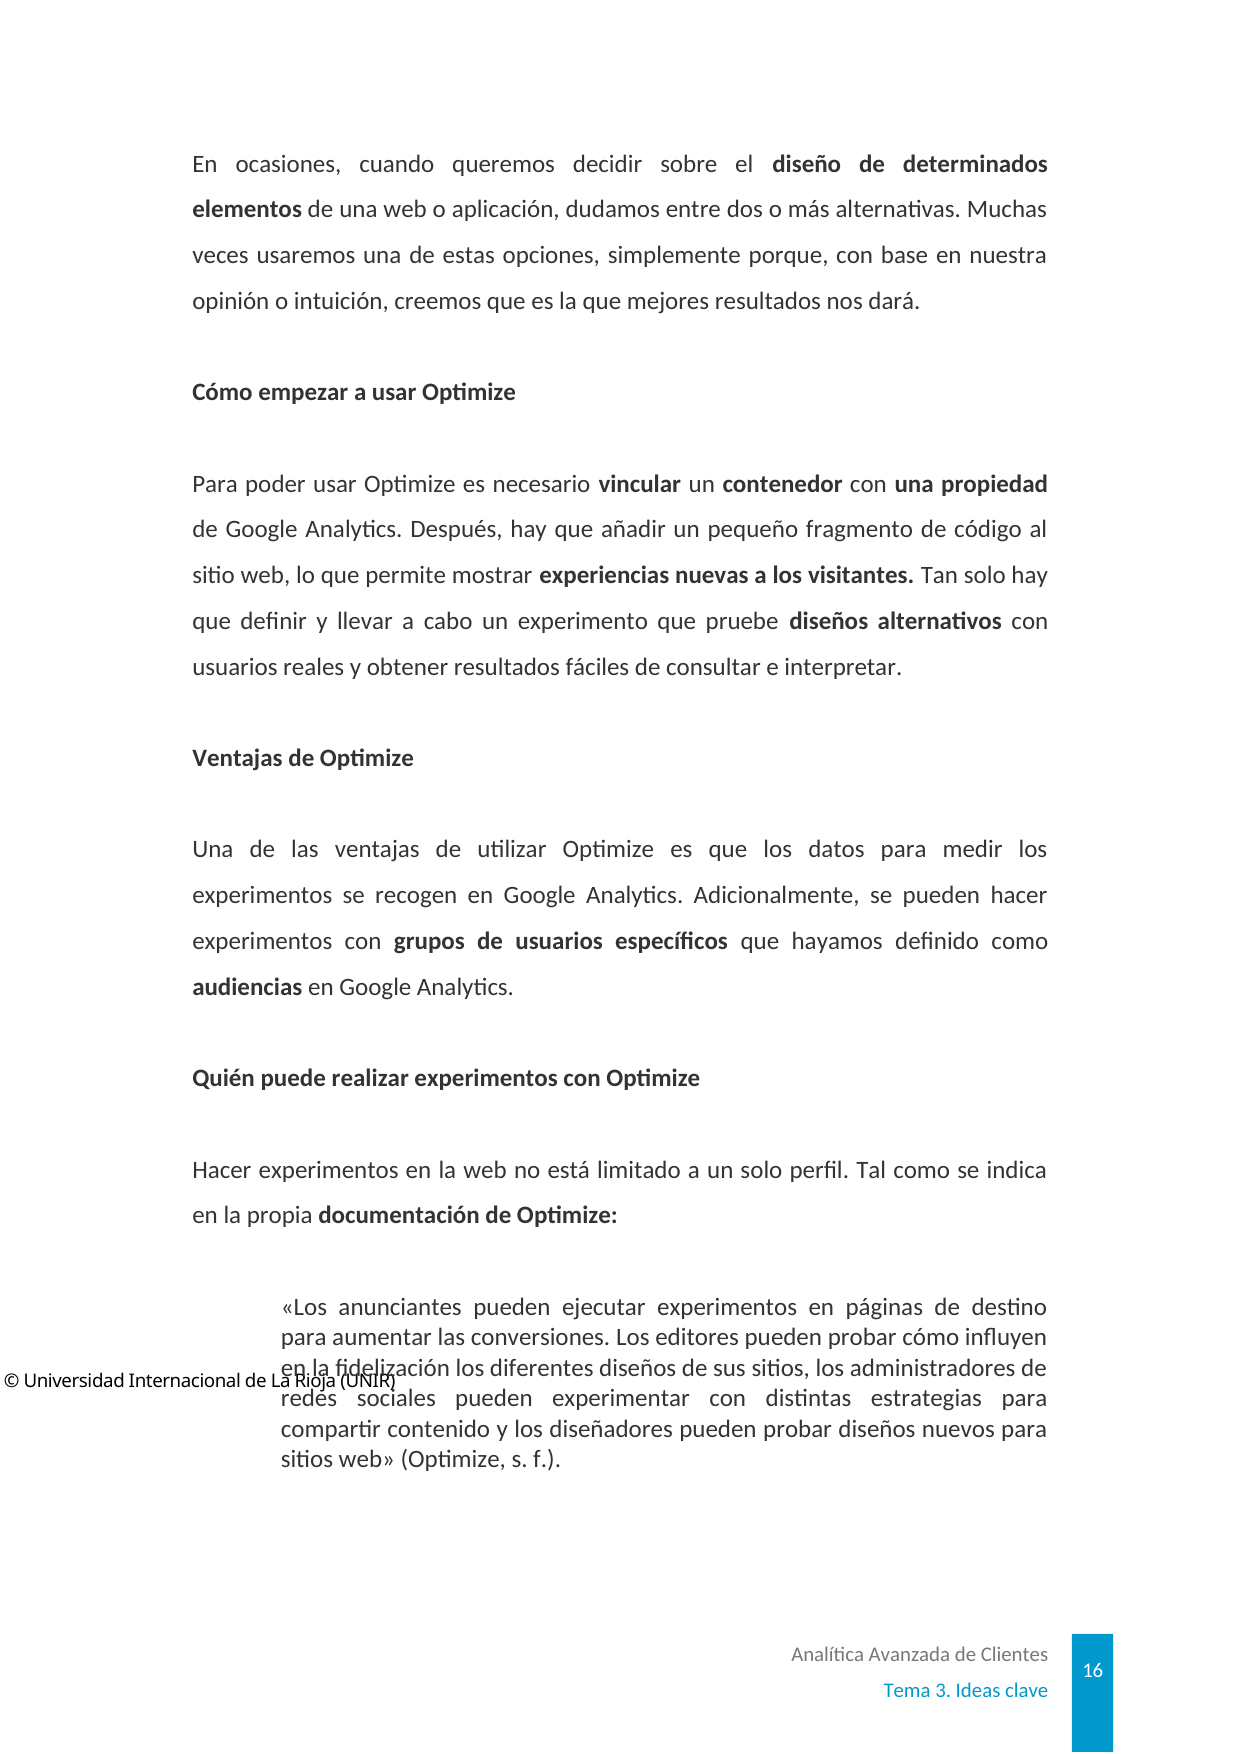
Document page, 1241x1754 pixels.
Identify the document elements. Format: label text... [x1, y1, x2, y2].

text En ocasiones, cuando queremos decidir sobre el diseño de determinados elementos de una web o aplicación, dudamos entre dos o más alternativas. Muchas veces usaremos una de estas opciones, simplemente porque, con base en nuestra opinión o intuición, creemos que es la que mejores resultados nos dará. [192, 148, 1048, 315]
text Ventajas de Optimize [192, 742, 1048, 773]
text Hacer experimentos en la web no está limitado a un solo perfil. Tal como se indica en la propia documentación de Optimize: [192, 1154, 1048, 1230]
text Quién puede realizar experimentos con Optimize [192, 1062, 1048, 1093]
text «Los anunciantes pueden ejecutar experimentos en páginas de destino para aumentar las conversiones. Los editores pueden probar cómo influyen en la fidelización los diferentes diseños de sus sitios, los administradores de redes sociales pueden experimentar con distintas estrategias para compartir contenido y los diseñadores pueden probar diseños nuevos para sitios web» (Optimize, s. f.). [281, 1291, 1048, 1474]
text Cómo empezar a usar Optimize [192, 376, 1048, 407]
text Una de las ventajas de utilizar Optimize es que los datos para medir los experimentos se recogen en Google Analytics. Adicionalmente, se pueden hacer experimentos con grupos de usuarios específicos que hayamos definido como audiencias en Google Analytics. [192, 834, 1048, 1001]
text Para poder usar Optimize es necesario vincular un contenedor con una propiedad de Google Analytics. Después, hay que añadir un pequeño fragmento de código al sitio web, lo que permite mostrar experiencias nuevas a los visitantes. Tan solo hay que definir y llevar a cabo un experimento que pruebe diseños alternativos con usuarios reales y obtener resultados fáciles de consultar e interpretar. [192, 468, 1048, 681]
